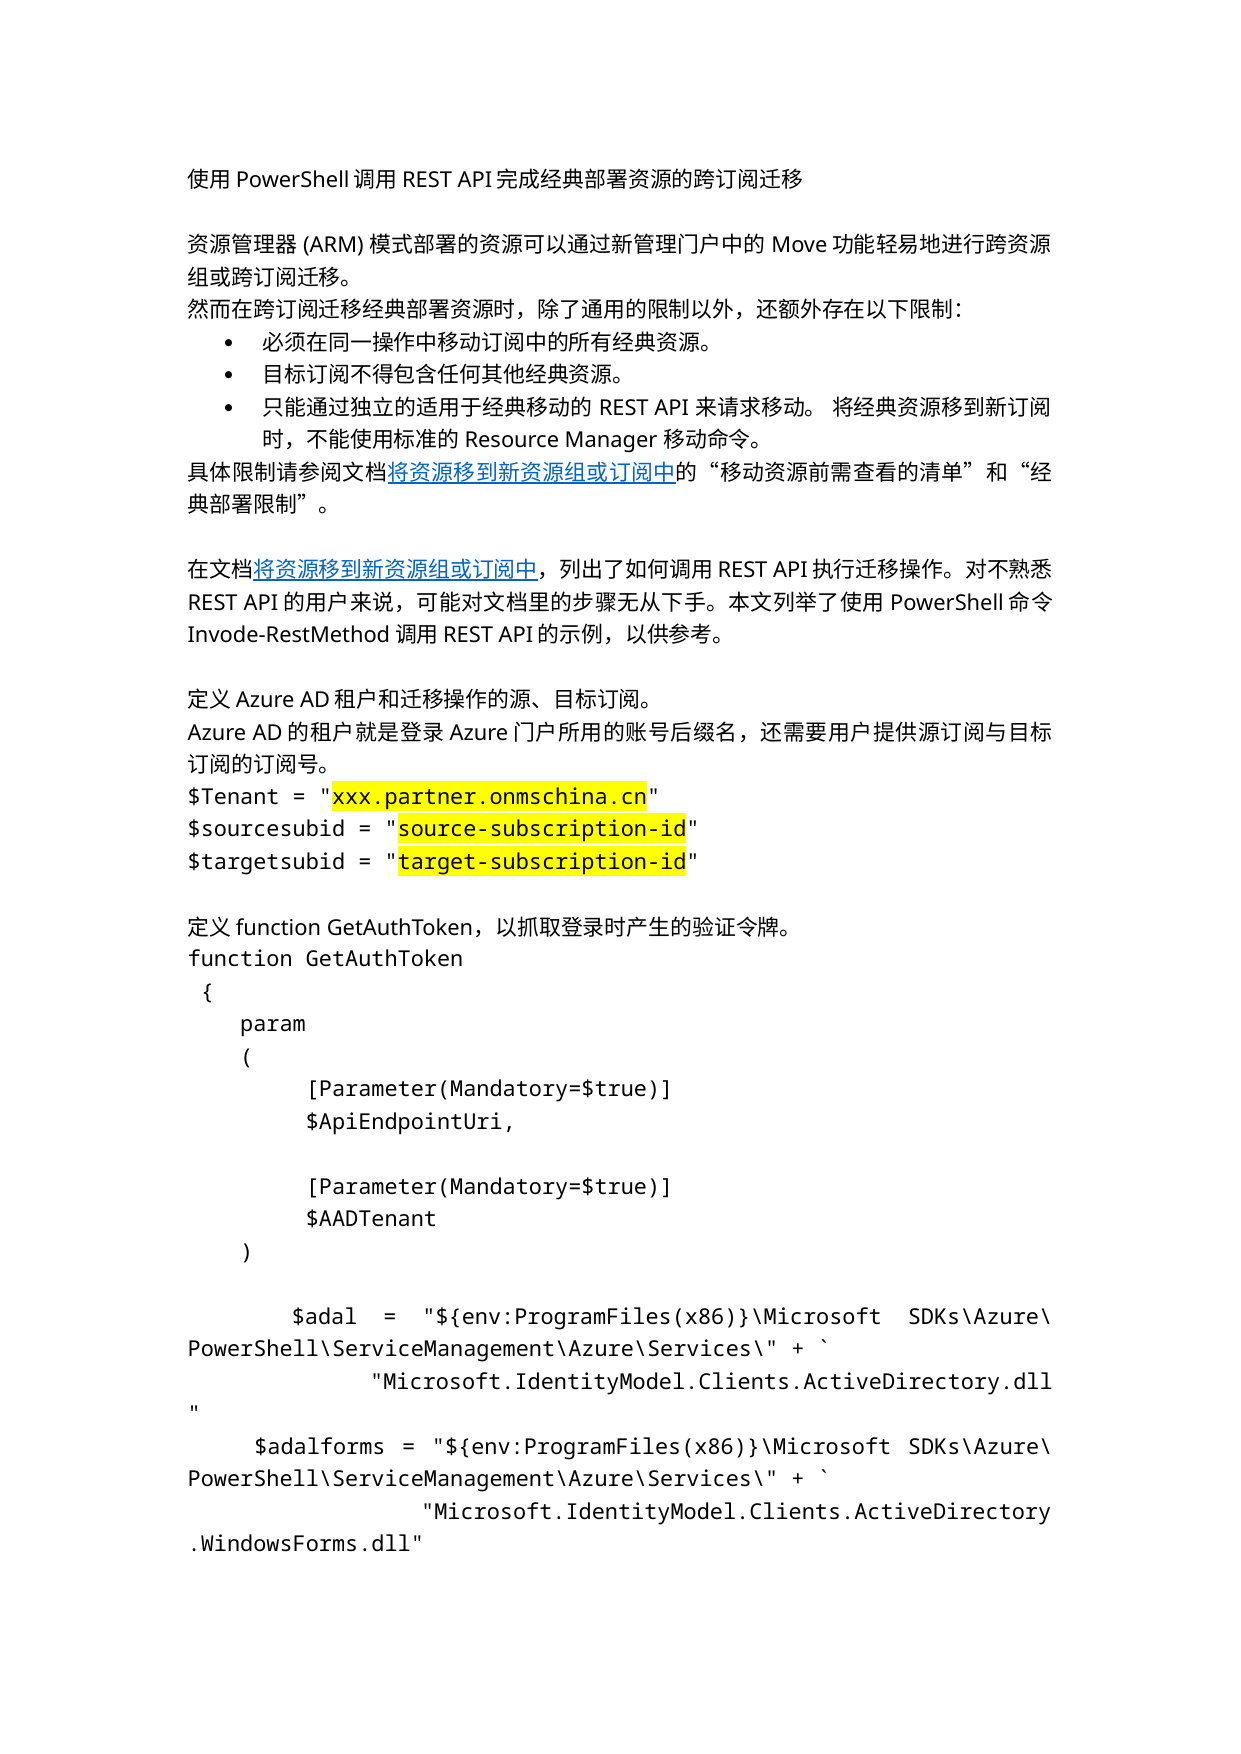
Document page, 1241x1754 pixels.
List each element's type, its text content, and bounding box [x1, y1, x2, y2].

text $ApiEndpointUri, [187, 1104, 1053, 1137]
text $Tenant = "xxx.partner.onmschina.cn" [187, 779, 1053, 812]
text 定义function GetAuthToken，以抓取登录时产生的验证令牌。 [187, 909, 1053, 942]
text 具体限制请参阅文档将资源移到新资源组或订阅中的“移动资源前需查看的清单”和“经典部署限制”。 [187, 454, 1053, 519]
text Azure AD的租户就是登录Azure门户所用的账号后缀名，还需要用户提供源订阅与目标订阅的订阅号。 [187, 714, 1053, 779]
text ( [187, 1039, 1053, 1072]
text ) [187, 1234, 1053, 1267]
text $targetsubid = "target-subscription-id" [187, 844, 1053, 877]
text [Parameter(Mandatory=$true)] [187, 1169, 1053, 1202]
text function GetAuthToken [187, 942, 1053, 974]
list 目标订阅不得包含任何其他经典资源。 [225, 357, 1053, 389]
text 在文档将资源移到新资源组或订阅中，列出了如何调用REST API执行迁移操作。对不熟悉REST API的用户来说，可能对文档里的步骤无从下手。本文列举了使用PowerShell命令Invode-RestMethod调用REST API的示例，以供参考。 [187, 552, 1053, 649]
text "Microsoft.IdentityModel.Clients.ActiveDirectory.WindowsForms.dll" [187, 1494, 1053, 1559]
text [Parameter(Mandatory=$true)] [187, 1072, 1053, 1104]
text $adal = "${env:ProgramFiles(x86)}\Microsoft SDKs\Azure\PowerShell\ServiceManagement\Azure\Services\" + ` [187, 1299, 1053, 1364]
list 只能通过独立的适用于经典移动的 REST API 来请求移动。 将经典资源移到新订阅时，不能使用标准的 Resource Manager 移动命令。 [225, 389, 1053, 454]
list 必须在同一操作中移动订阅中的所有经典资源。 [225, 324, 1053, 357]
text 使用PowerShell调用REST API完成经典部署资源的跨订阅迁移 [187, 162, 1053, 194]
text $adalforms = "${env:ProgramFiles(x86)}\Microsoft SDKs\Azure\PowerShell\ServiceManagement\Azure\Services\" + ` [187, 1429, 1053, 1494]
text 资源管理器 (ARM) 模式部署的资源可以通过新管理门户中的Move功能轻易地进行跨资源组或跨订阅迁移。 [187, 227, 1053, 292]
text $AADTenant [187, 1202, 1053, 1234]
text { [187, 974, 1053, 1007]
text "Microsoft.IdentityModel.Clients.ActiveDirectory.dll" [187, 1364, 1053, 1429]
text param [187, 1007, 1053, 1039]
text 然而在跨订阅迁移经典部署资源时，除了通用的限制以外，还额外存在以下限制： [187, 292, 1053, 324]
text 定义Azure AD租户和迁移操作的源、目标订阅。 [187, 682, 1053, 714]
text $sourcesubid = "source-subscription-id" [187, 812, 1053, 844]
